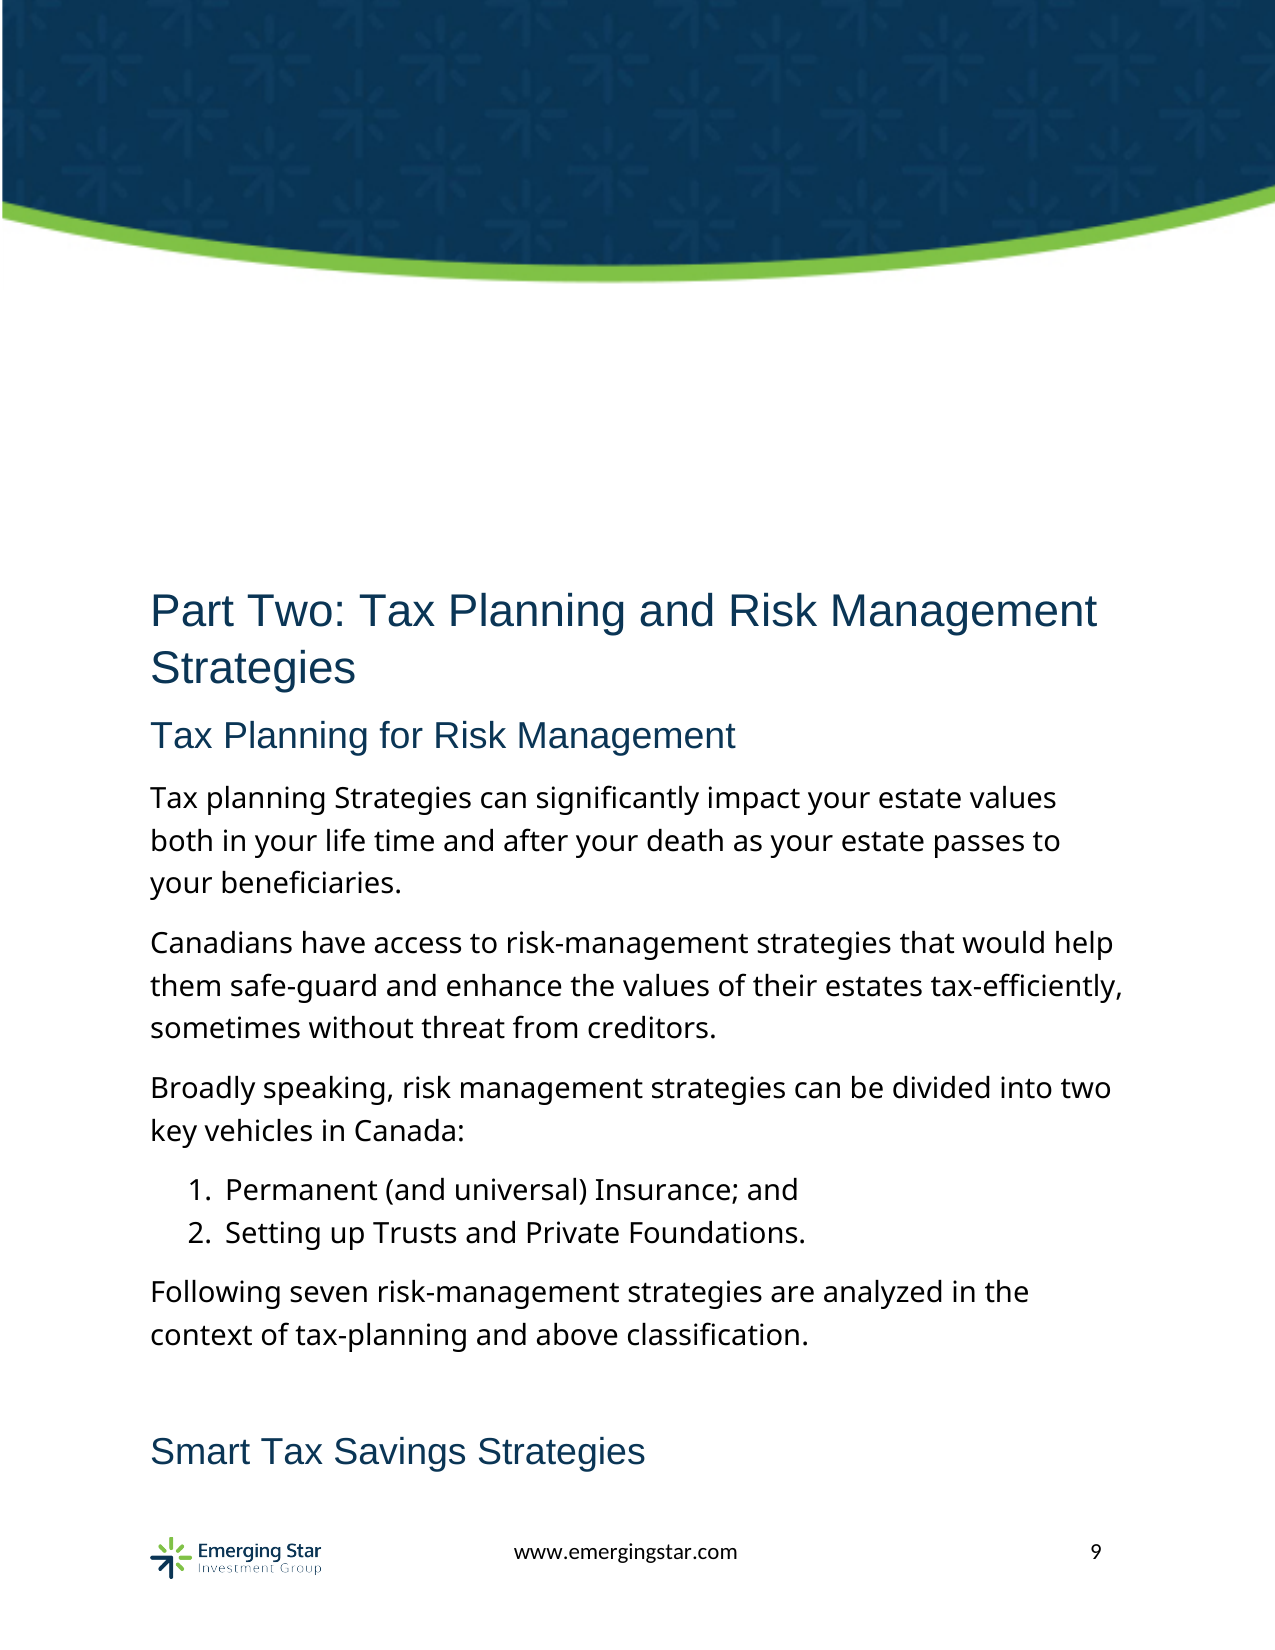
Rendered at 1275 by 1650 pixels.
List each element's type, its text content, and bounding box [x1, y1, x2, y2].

text Tax planning Strategies can significantly impact your estate values both in your life time and after your death as your estate passes to your beneficiaries. [150, 777, 1125, 902]
picture [2, 0, 1275, 290]
text Canadians have access to risk-management strategies that would help them safe-guard and enhance the values of their estates tax-efficiently, sometimes without threat from creditors. [150, 922, 1125, 1047]
text Broadly speaking, risk management strategies can be divided into two key vehicles in Canada: [150, 1067, 1125, 1150]
text Tax Planning for Risk Management [150, 714, 1125, 757]
text Following seven risk-management strategies are analyzed in the context of tax-planning and above classification. [150, 1272, 1125, 1354]
text Part Two: Tax Planning and Risk Management Strategies [150, 583, 1125, 693]
text Smart Tax Savings Strategies [150, 1429, 1125, 1472]
list Permanent (and universal) Insurance; and [187, 1169, 1125, 1209]
picture [150, 1537, 323, 1579]
list Setting up Trusts and Private Foundations. [187, 1212, 1125, 1252]
